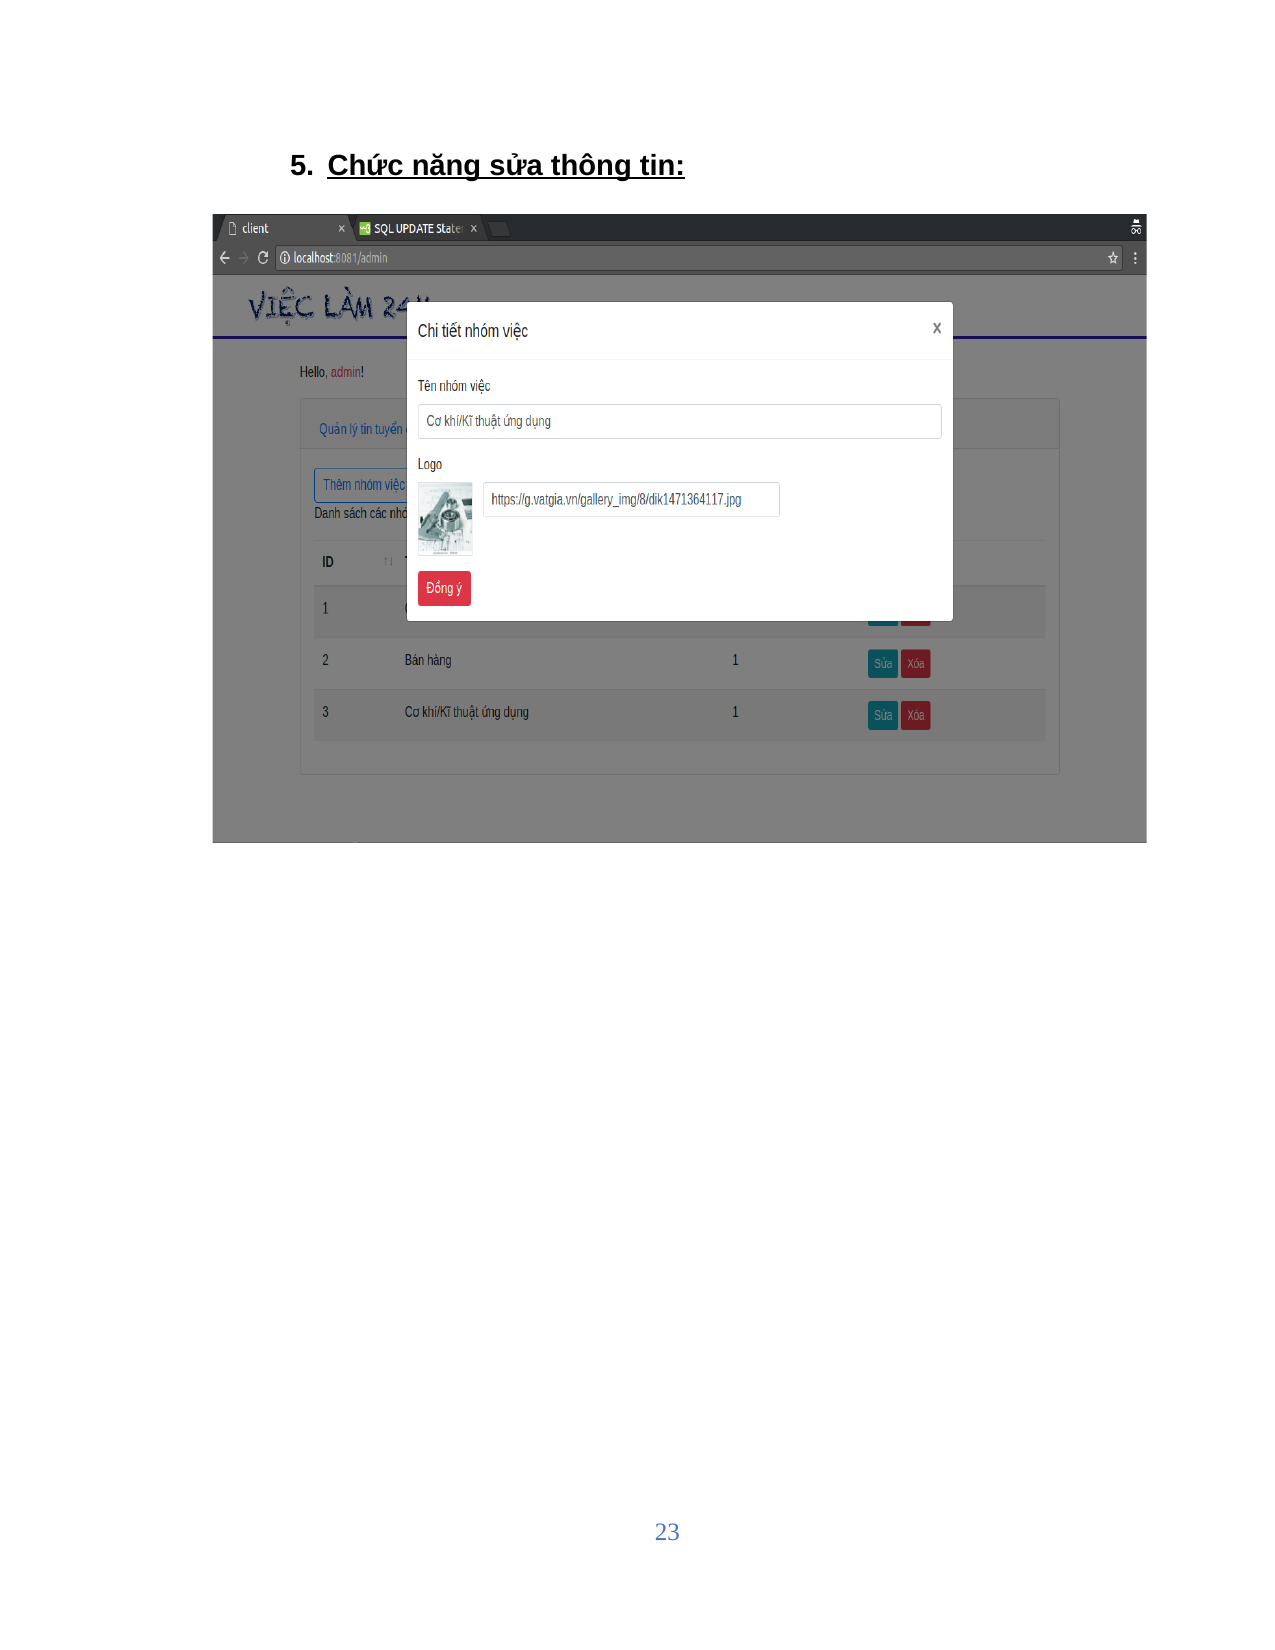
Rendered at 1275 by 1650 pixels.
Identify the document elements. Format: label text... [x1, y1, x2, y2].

list Chức năng sửa thông tin: [290, 148, 1157, 181]
picture [212, 214, 1147, 843]
